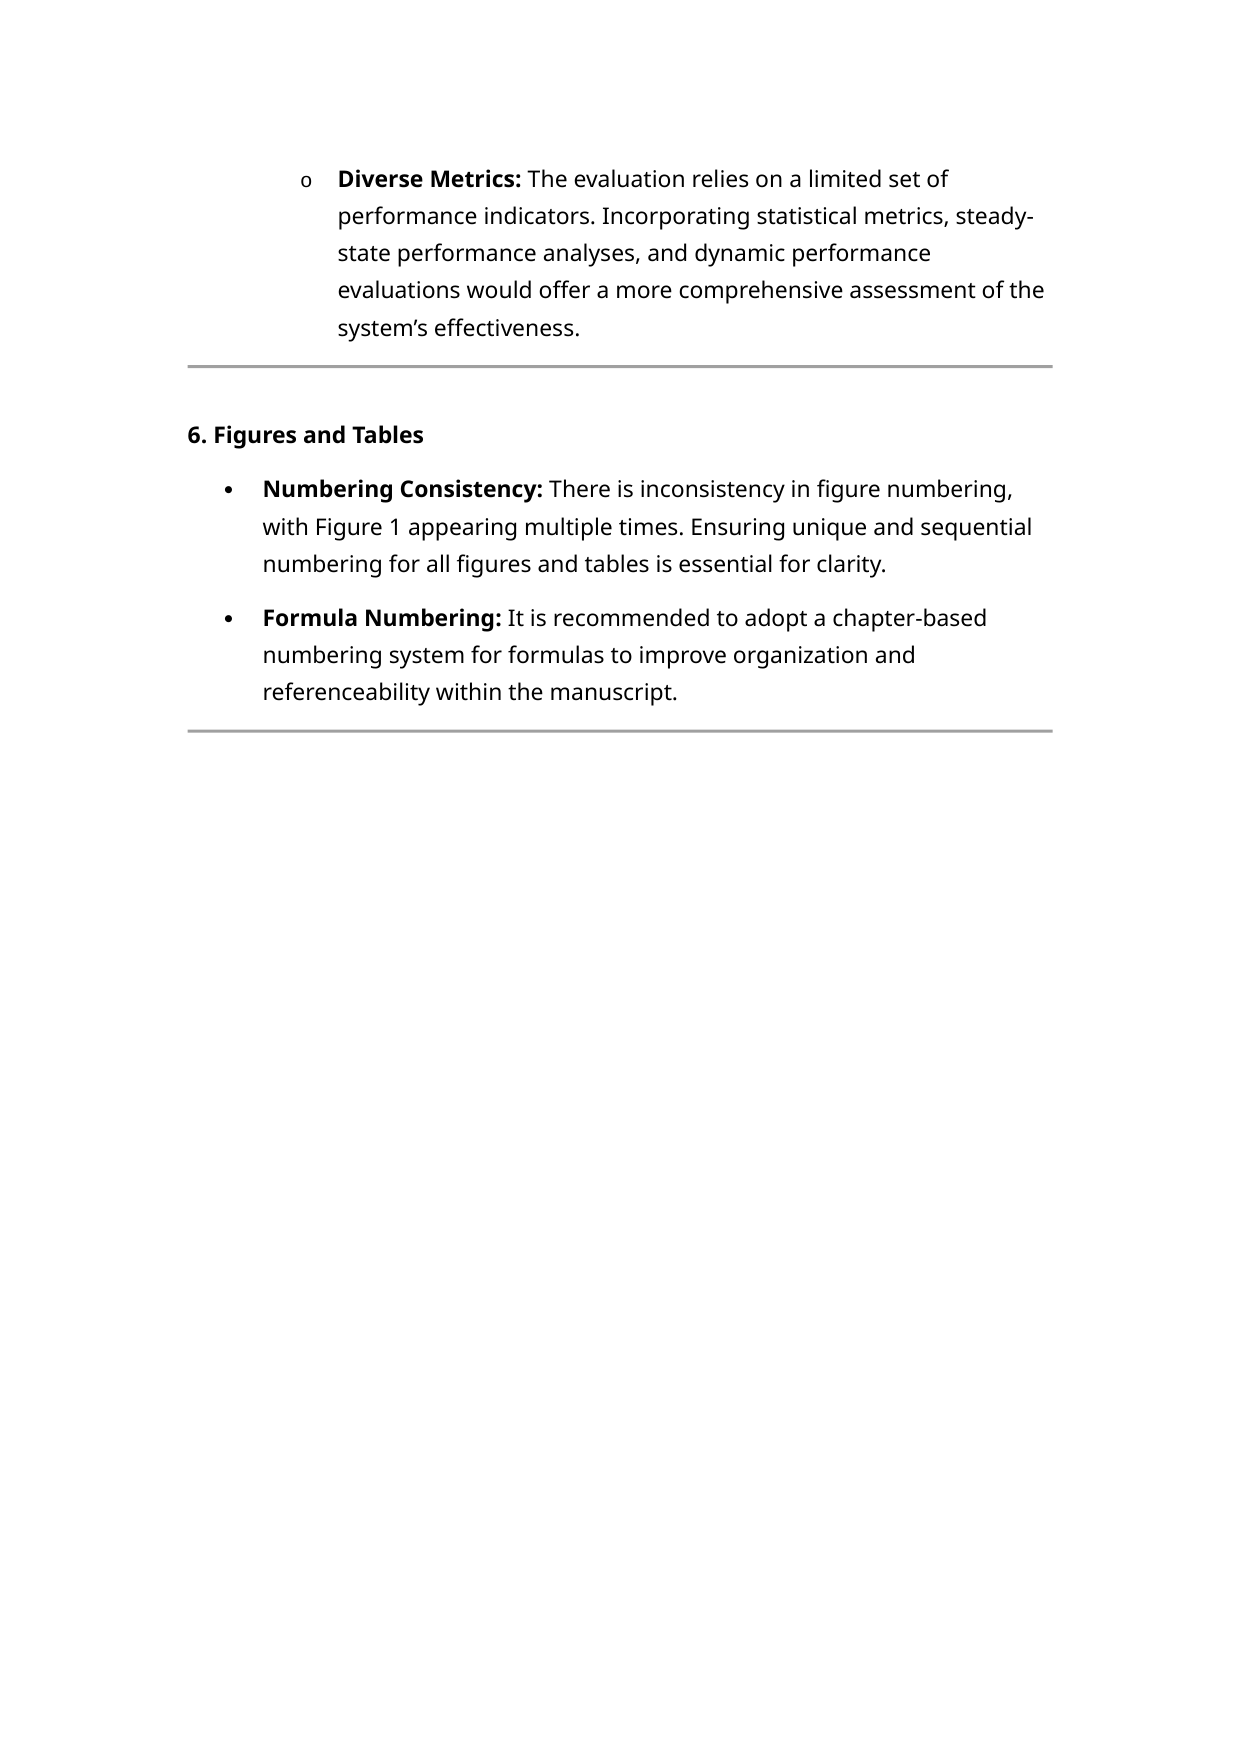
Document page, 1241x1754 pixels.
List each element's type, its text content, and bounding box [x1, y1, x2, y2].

list Formula Numbering: It is recommended to adopt a chapter-based numbering system for formulas to improve organization and referenceability within the manuscript. [225, 601, 1053, 708]
list Diverse Metrics: The evaluation relies on a limited set of performance indicators. Incorporating statistical metrics, steady-state performance analyses, and dynamic performance evaluations would offer a more comprehensive assessment of the system’s effectiveness. [300, 162, 1053, 344]
list Numbering Consistency: There is inconsistency in figure numbering, with Figure 1 appearing multiple times. Ensuring unique and sequential numbering for all figures and tables is essential for clarity. [225, 473, 1053, 580]
text 6. Figures and Tables [187, 419, 1053, 451]
